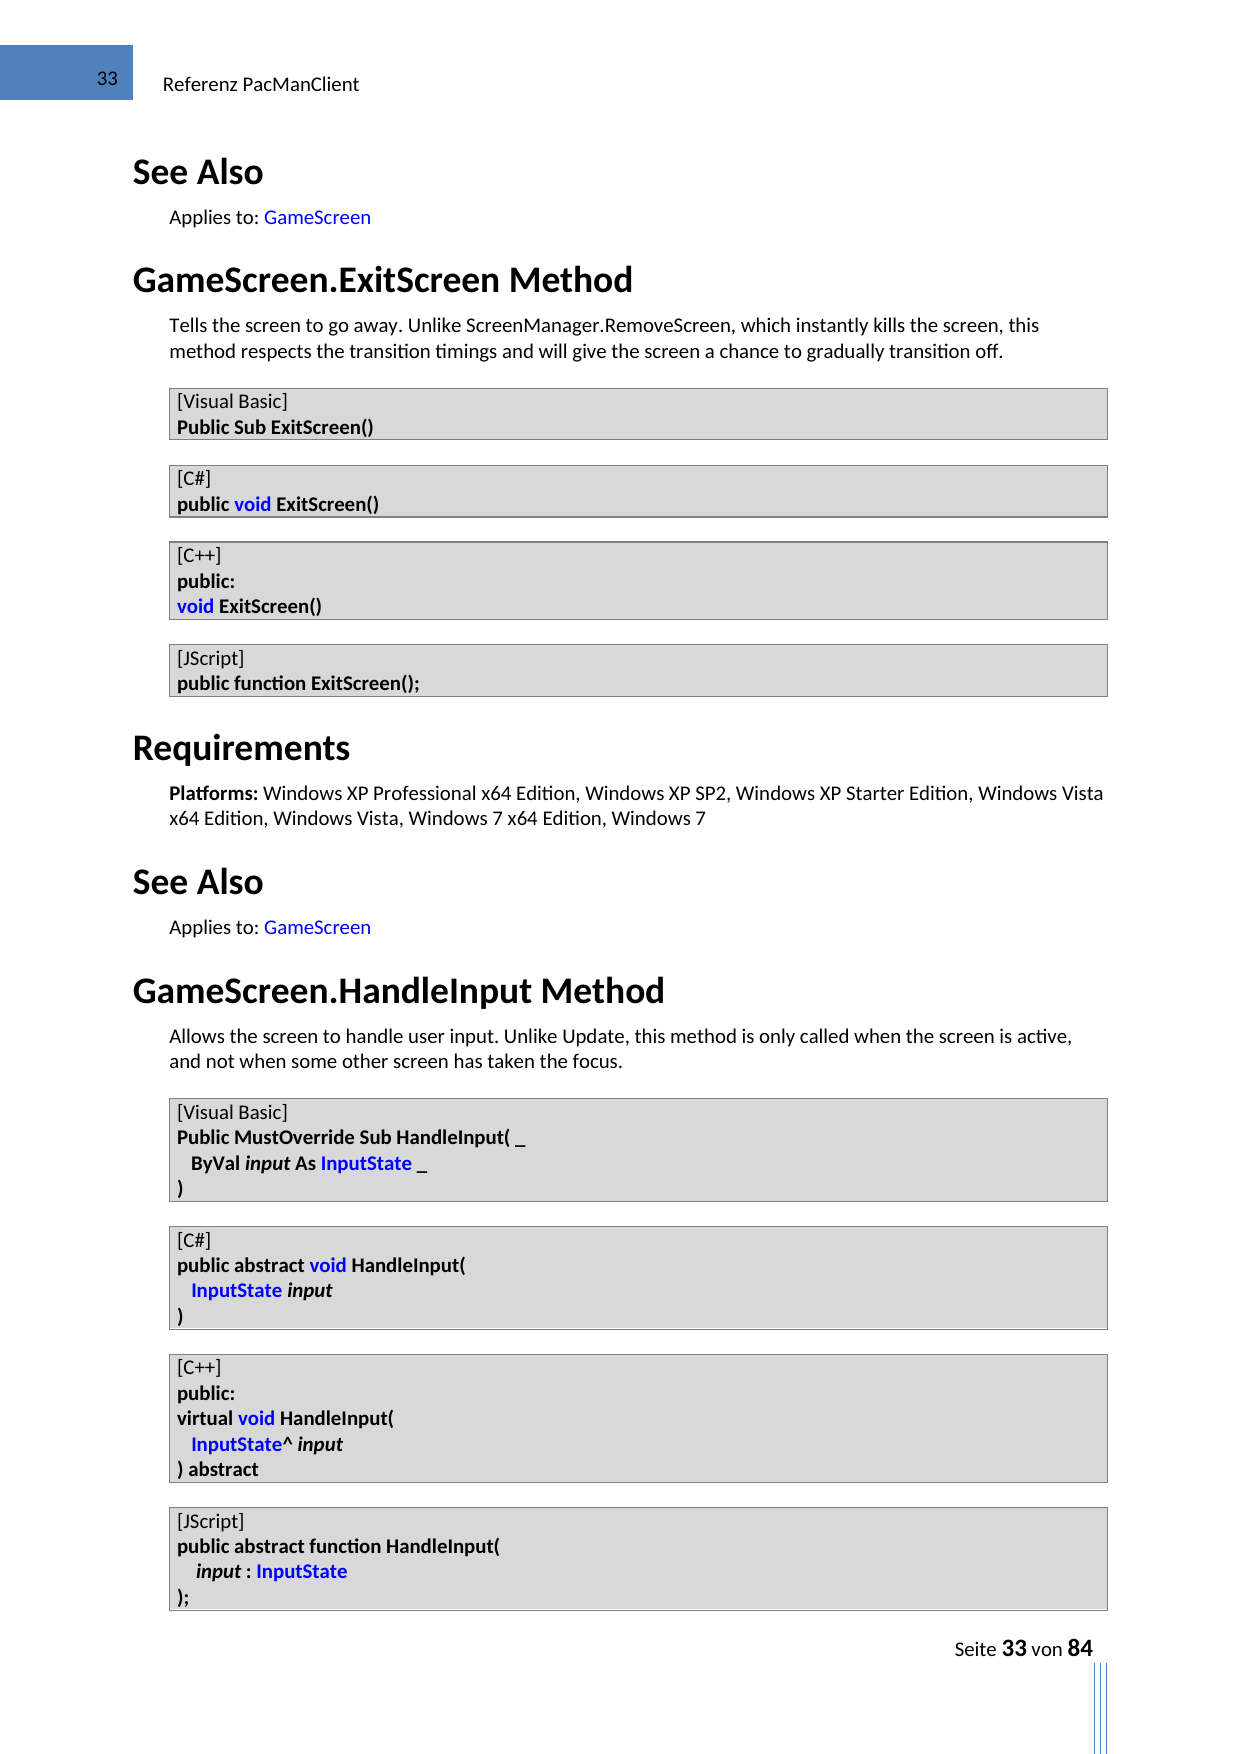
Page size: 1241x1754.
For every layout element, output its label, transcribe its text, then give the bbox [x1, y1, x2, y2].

text Tells the screen to go away. Unlike ScreenManager.RemoveScreen, which instantly kills the screen, this method respects the transition timings and will give the screen a chance to gradually transition off. [169, 313, 1108, 363]
text Applies to: GameScreen [169, 914, 1108, 940]
text Applies to: GameScreen [169, 204, 1108, 229]
subtitle See Also [133, 148, 1108, 193]
subtitle GameScreen.HandleInput Method [133, 967, 1108, 1013]
table_header [C#] public abstract void HandleInput( InputState input ) [170, 1227, 1107, 1328]
table_header [JScript] public abstract function HandleInput( input : InputState ); [170, 1508, 1107, 1609]
table_header [C#] public void ExitScreen() [170, 466, 1107, 516]
table_header [C++] public: void ExitScreen() [170, 543, 1107, 619]
subtitle See Also [133, 858, 1108, 904]
text Allows the screen to handle user input. Unlike Update, this method is only called when the screen is active, and not when some other screen has taken the focus. [169, 1023, 1108, 1074]
subtitle Requirements [133, 724, 1108, 770]
table_header [JScript] public function ExitScreen(); [170, 645, 1107, 696]
text Platforms: Windows XP Professional x64 Edition, Windows XP SP2, Windows XP Starter Edition, Windows Vista x64 Edition, Windows Vista, Windows 7 x64 Edition, Windows 7 [169, 780, 1108, 831]
table_header [Visual Basic] Public Sub ExitScreen() [170, 389, 1107, 439]
table_header [C++] public: virtual void HandleInput( InputState^ input ) abstract [170, 1355, 1107, 1482]
subtitle GameScreen.ExitScreen Method [133, 256, 1108, 302]
table_header [Visual Basic] Public MustOverride Sub HandleInput( _ ByVal input As InputState _ ) [170, 1099, 1107, 1201]
